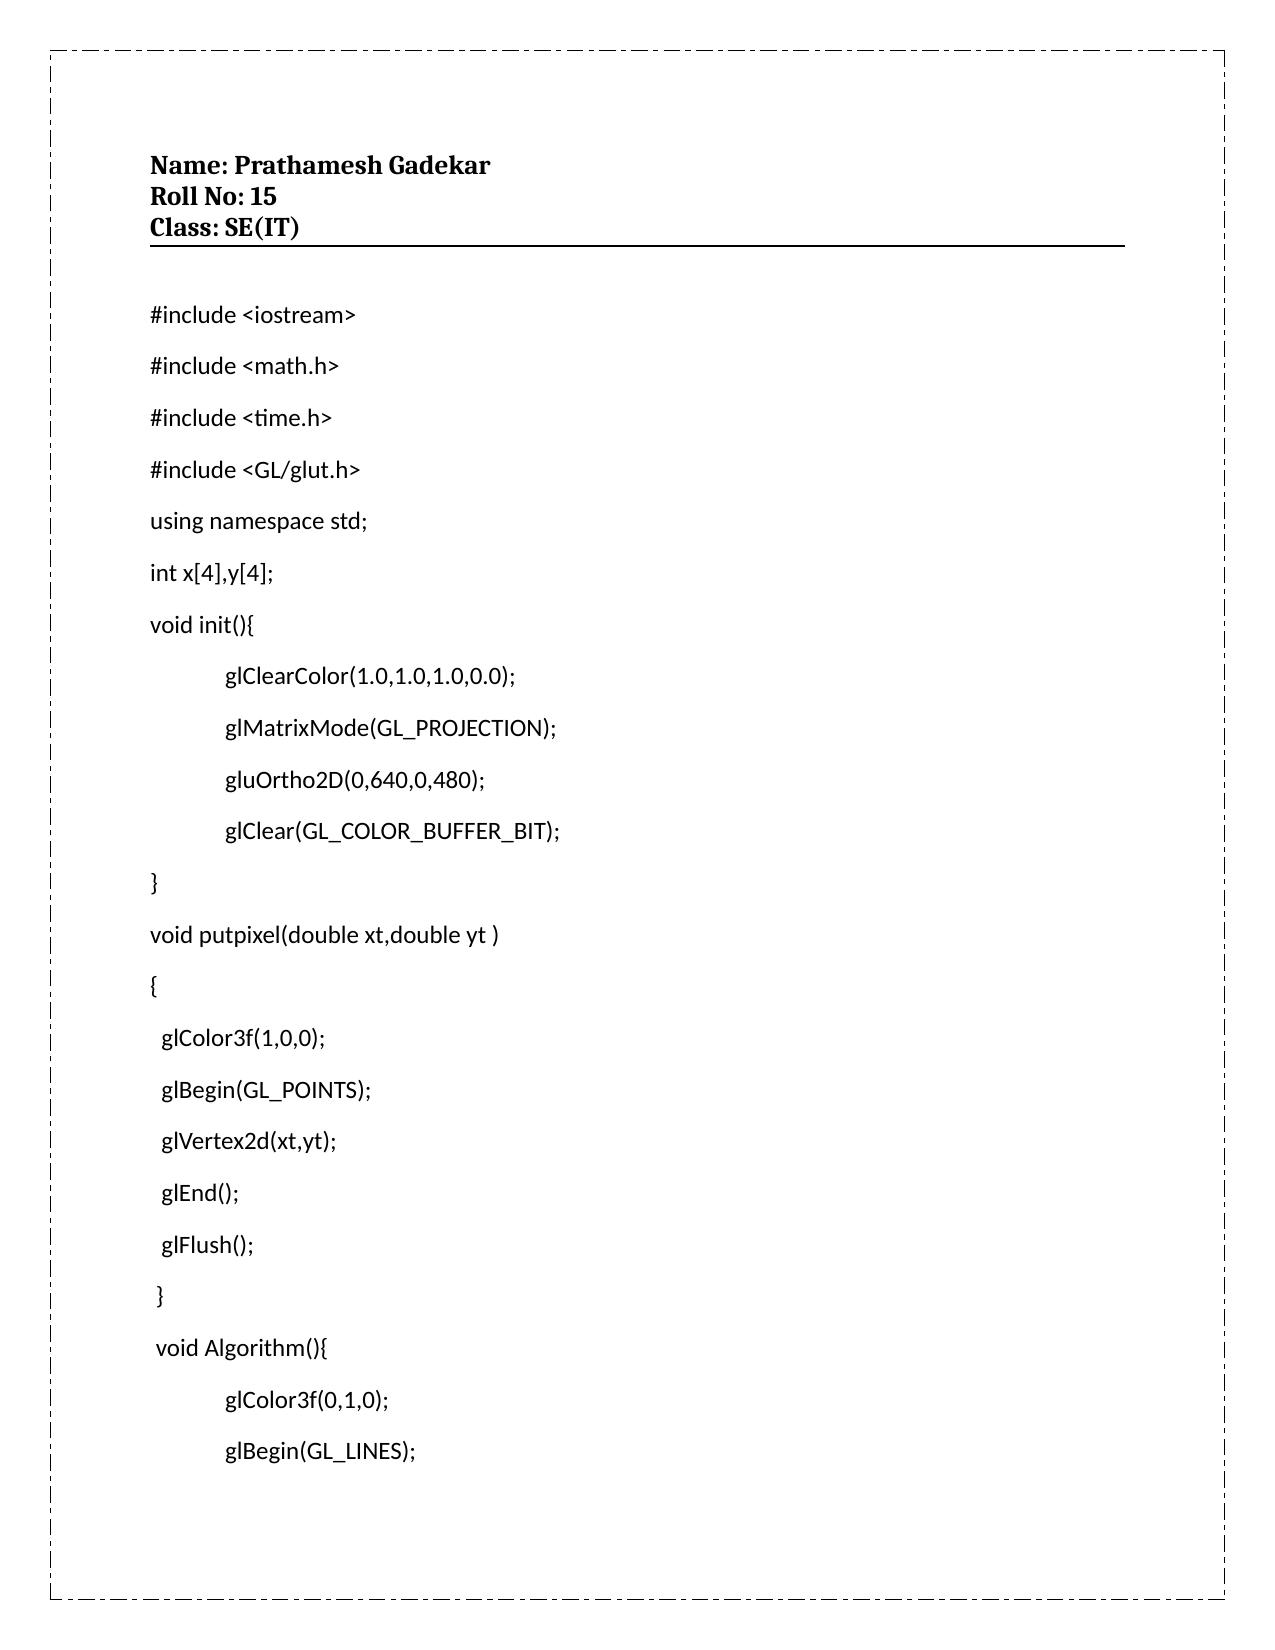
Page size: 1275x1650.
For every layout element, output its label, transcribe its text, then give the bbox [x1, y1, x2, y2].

text #include <math.h> [150, 350, 1125, 381]
text glMatrixMode(GL_PROJECTION); [150, 712, 1125, 743]
text glBegin(GL_LINES); [150, 1435, 1125, 1466]
text using namespace std; [150, 505, 1125, 536]
text glClear(GL_COLOR_BUFFER_BIT); [150, 815, 1125, 846]
text glBegin(GL_POINTS); [150, 1074, 1125, 1104]
text } [150, 1280, 1125, 1311]
text void putpixel(double xt,double yt ) [150, 919, 1125, 949]
text { [150, 970, 1125, 1001]
text #include <iostream> [150, 299, 1125, 329]
text #include <GL/glut.h> [150, 454, 1125, 484]
text Class: SE(IT) [150, 212, 1125, 245]
text glVertex2d(xt,yt); [150, 1125, 1125, 1156]
text Roll No: 15 [150, 181, 1125, 212]
text Name: Prathamesh Gadekar [150, 150, 1125, 181]
text glColor3f(1,0,0); [150, 1022, 1125, 1053]
text #include <time.h> [150, 402, 1125, 433]
text void init(){ [150, 609, 1125, 639]
text } [150, 867, 1125, 898]
text int x[4],y[4]; [150, 557, 1125, 588]
text void Algorithm(){ [150, 1332, 1125, 1363]
text gluOrtho2D(0,640,0,480); [150, 764, 1125, 794]
text glEnd(); [150, 1177, 1125, 1208]
text glClearColor(1.0,1.0,1.0,0.0); [150, 660, 1125, 691]
text glColor3f(0,1,0); [150, 1384, 1125, 1414]
text glFlush(); [150, 1229, 1125, 1259]
